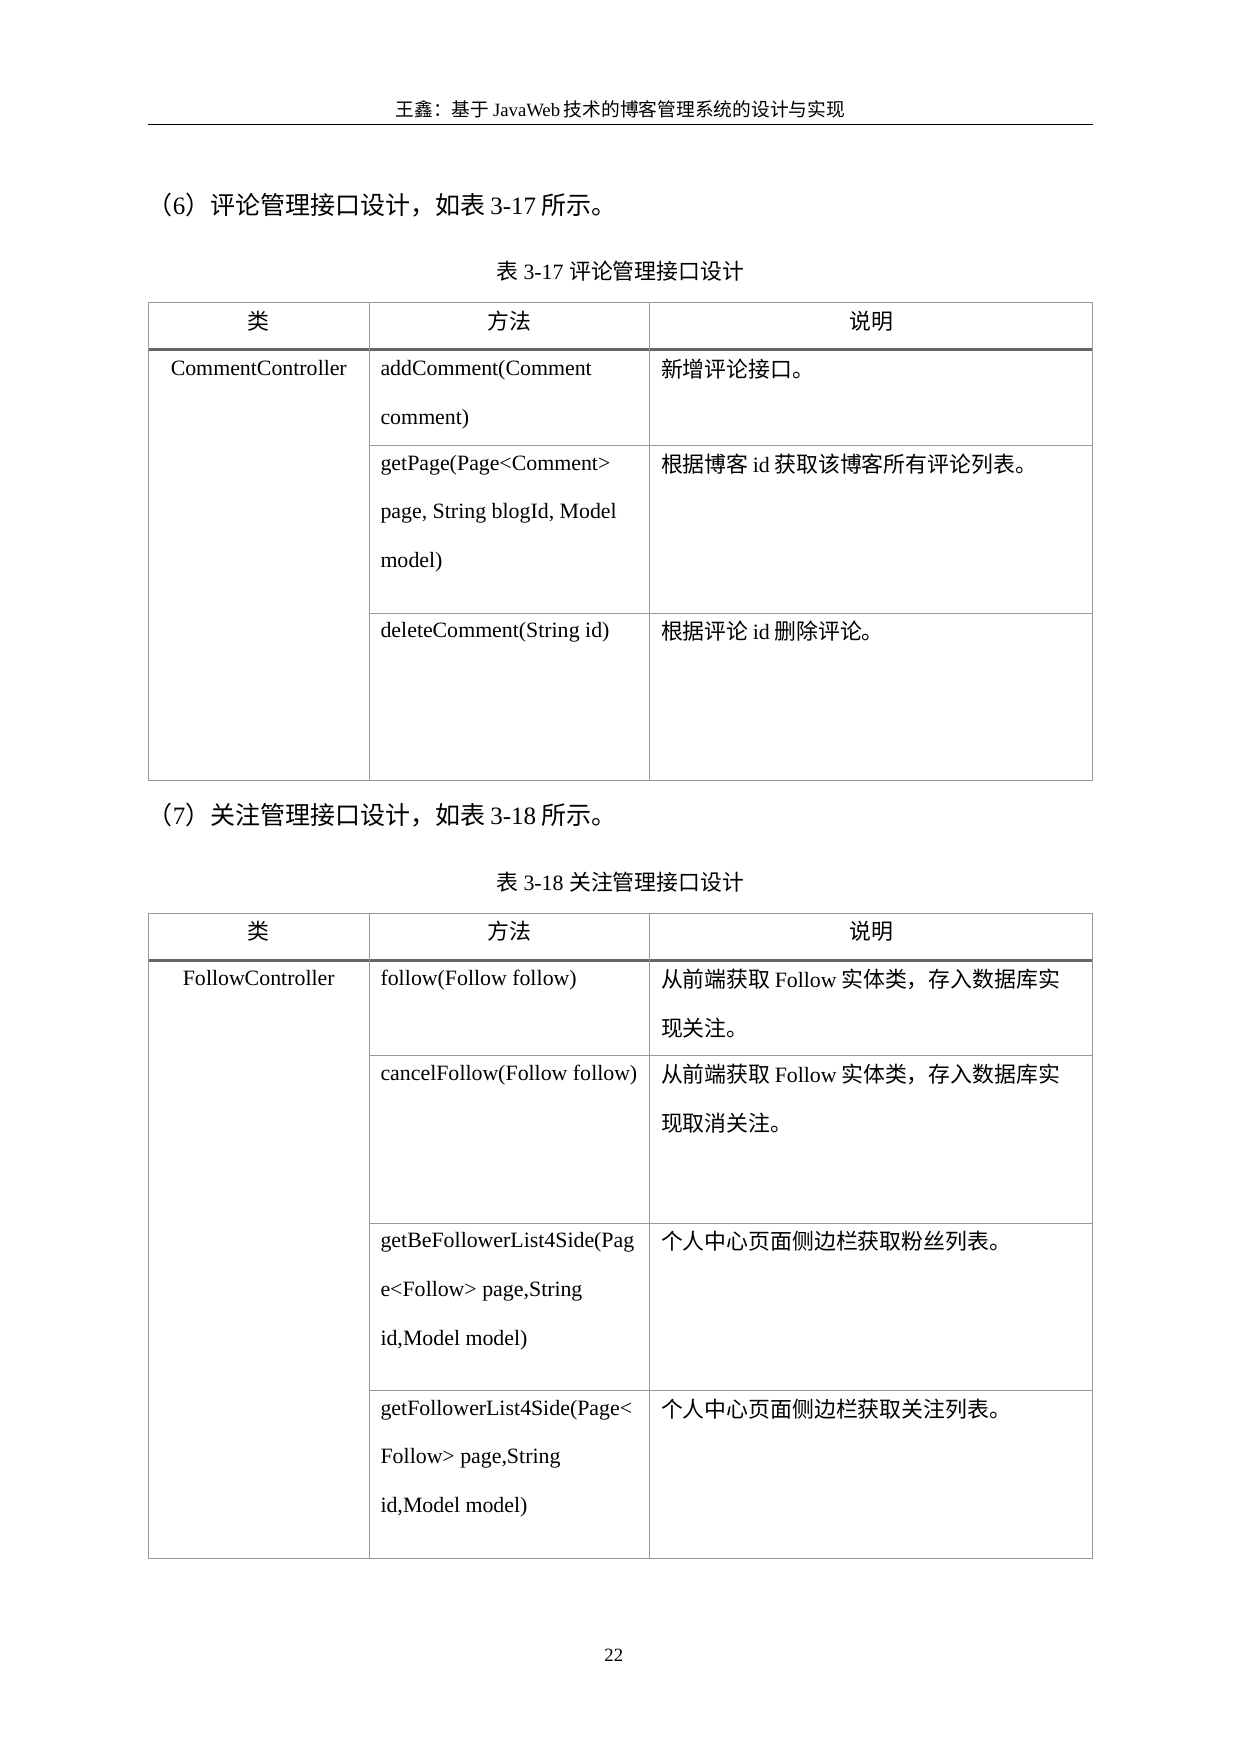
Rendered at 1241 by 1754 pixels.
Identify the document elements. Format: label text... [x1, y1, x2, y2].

table_cell FollowController [149, 962, 369, 1557]
text （7）关注管理接口设计，如表3-18所示。 [148, 781, 1093, 846]
table_header 类 [149, 914, 369, 958]
table_cell cancelFollow(Follow follow) [370, 1056, 649, 1223]
table_cell 个人中心页面侧边栏获取粉丝列表。 [650, 1224, 1092, 1390]
table_cell getPage(Page<Comment> page, String blogId, Model model) [370, 446, 649, 612]
text （6）评论管理接口设计，如表3-17所示。 [148, 171, 1093, 236]
table_cell 根据评论id删除评论。 [650, 614, 1092, 780]
table_cell follow(Follow follow) [370, 962, 649, 1055]
text 表 3-18 关注管理接口设计 [148, 864, 1093, 897]
table_cell 从前端获取Follow实体类，存入数据库实现取消关注。 [650, 1056, 1092, 1223]
table_cell getFollowerList4Side(Page<Follow> page,String id,Model model) [370, 1391, 649, 1557]
table_cell 从前端获取Follow实体类，存入数据库实现关注。 [650, 962, 1092, 1055]
table_cell 个人中心页面侧边栏获取关注列表。 [650, 1391, 1092, 1557]
table_cell getBeFollowerList4Side(Page<Follow> page,String id,Model model) [370, 1224, 649, 1390]
table_cell deleteComment(String id) [370, 614, 649, 780]
table_cell addComment(Comment comment) [370, 351, 649, 445]
table_cell 根据博客id获取该博客所有评论列表。 [650, 446, 1092, 612]
table_header 类 [149, 303, 369, 348]
table_header 方法 [370, 914, 649, 958]
table_cell CommentController [149, 351, 369, 780]
text 表 3-17 评论管理接口设计 [148, 254, 1093, 286]
table_header 说明 [650, 914, 1092, 958]
table_header 方法 [370, 303, 649, 348]
table_cell 新增评论接口。 [650, 351, 1092, 445]
table_header 说明 [650, 303, 1092, 348]
